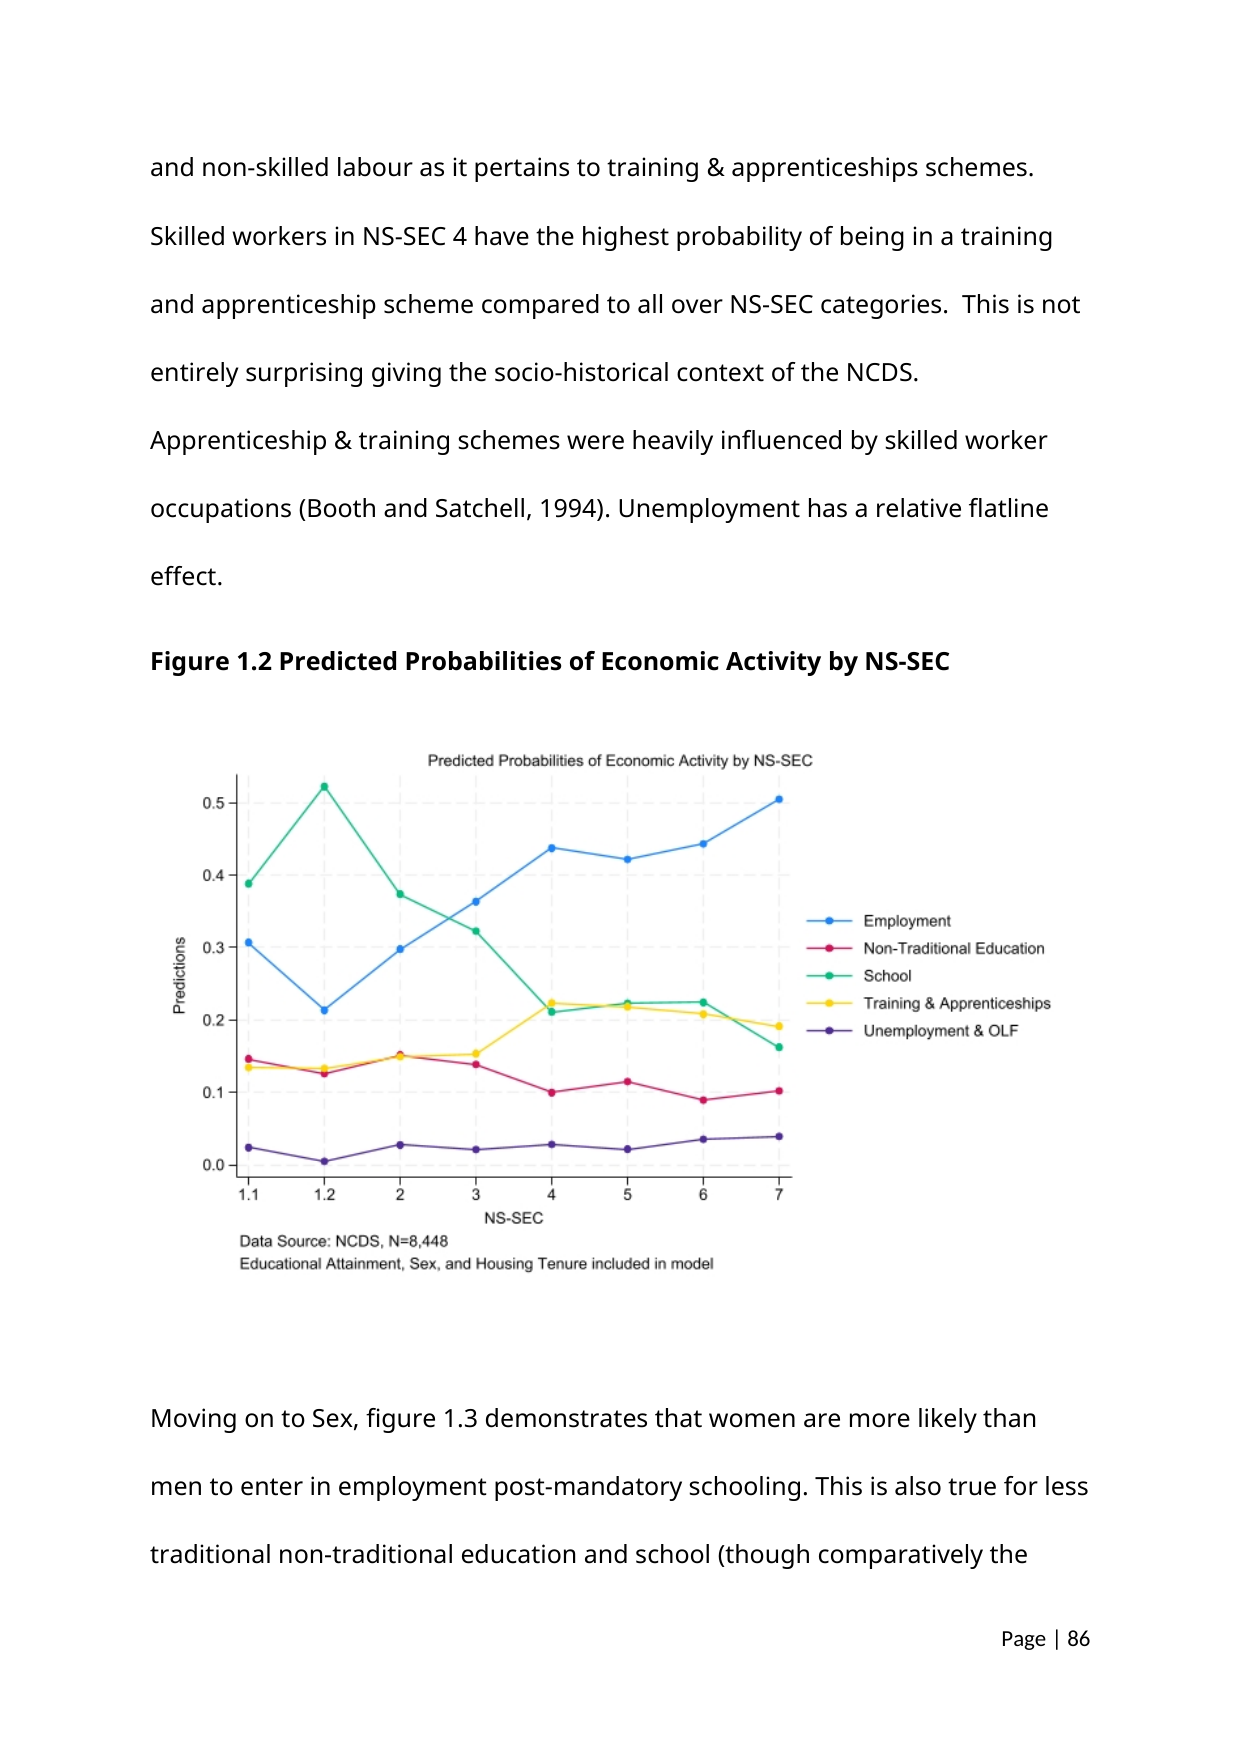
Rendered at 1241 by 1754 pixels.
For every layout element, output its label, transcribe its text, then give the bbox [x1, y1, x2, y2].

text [150, 150, 1090, 593]
picture [150, 732, 1091, 1297]
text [150, 1400, 1090, 1571]
text Figure 1.2 Predicted Probabilities of Economic Activity by NS-SEC [150, 643, 1090, 678]
